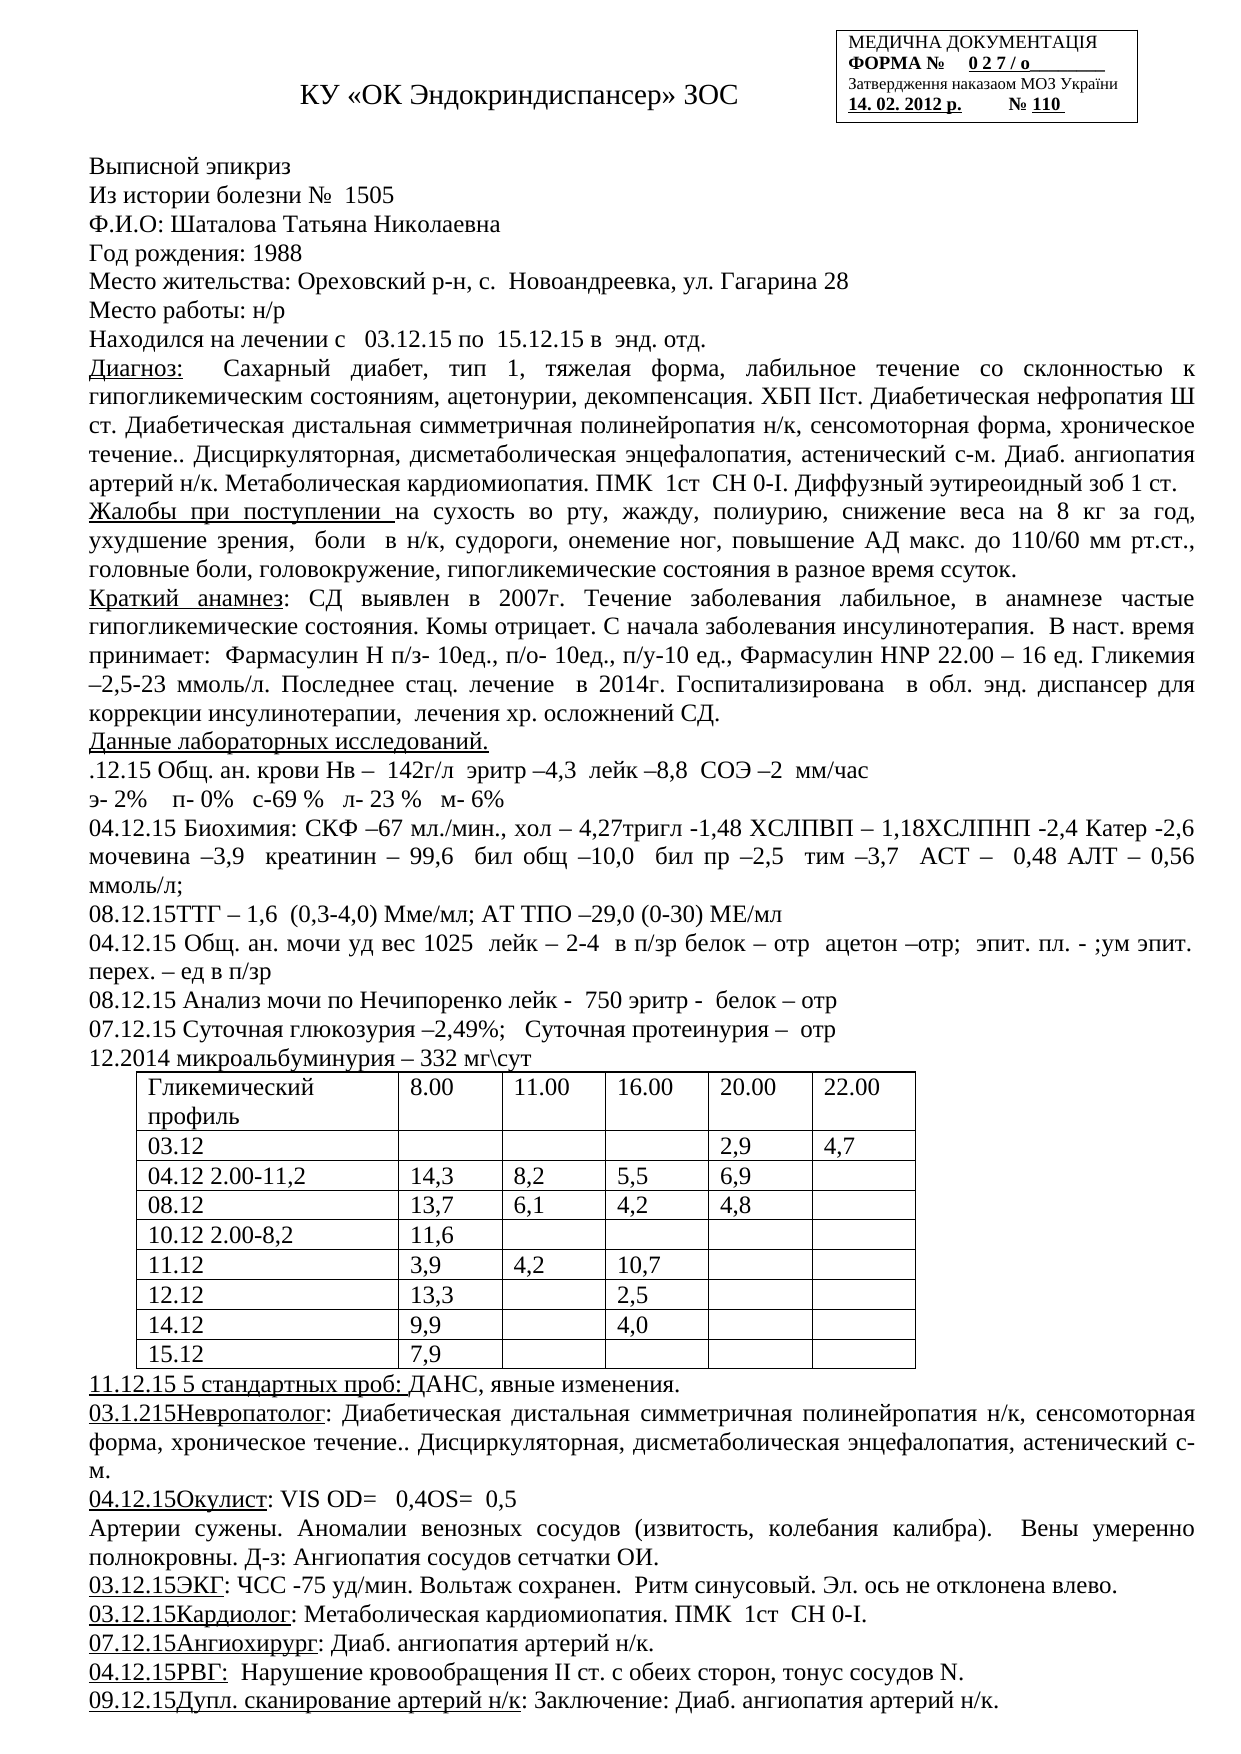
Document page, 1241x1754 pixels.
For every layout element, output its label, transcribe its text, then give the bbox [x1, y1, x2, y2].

table_cell 8,2 [503, 1161, 605, 1189]
text 04.12.15Окулист: VIS OD= 0,4OS= 0,5 [89, 1484, 1196, 1513]
table_cell 6,1 [503, 1191, 605, 1219]
table_cell 4,0 [606, 1310, 708, 1338]
table_cell 7,9 [399, 1340, 502, 1368]
table_cell [606, 1131, 708, 1160]
text 03.12.15ЭКГ: ЧСС -75 уд/мин. Вольтаж сохранен. Ритм синусовый. Эл. ось не отклонена влево. [89, 1571, 1196, 1599]
table_cell [606, 1340, 708, 1368]
table_cell [813, 1280, 915, 1309]
text э- 2% п- 0% с-69 % л- 23 % м- 6% [89, 784, 1196, 813]
table_cell 11.12 [137, 1250, 398, 1279]
table_cell 03.12 [137, 1131, 398, 1160]
table_header 22.00 [813, 1073, 915, 1130]
table_cell [503, 1340, 605, 1368]
table_cell 08.12 [137, 1191, 398, 1219]
table_cell [709, 1250, 812, 1279]
text 11.12.15 5 стандартных проб: ДАНС, явные изменения. [89, 1369, 1196, 1398]
table_header 16.00 [606, 1073, 708, 1130]
text 07.12.15 Суточная глюкозурия –2,49%; Суточная протеинурия – отр [89, 1014, 1196, 1043]
table_cell 14.12 [137, 1310, 398, 1338]
table_header 11.00 [503, 1073, 605, 1130]
table_cell [503, 1131, 605, 1160]
text Диагноз: Сахарный диабет, тип 1, тяжелая форма, лабильное течение со склонностью к гипогликемическим состояниям, ацетонурии, декомпенсация. ХБП IIст. Диабетическая нефропатия Ш ст. Диабетическая дистальная симметричная полинейропатия н/к, сенсомоторная форма, хроническое течение.. Дисциркуляторная, дисметаболическая энцефалопатия, астенический с-м. Диаб. ангиопатия артерий н/к. Метаболическая кардиомиопатия. ПМК 1ст СН 0-I. Диффузный эутиреоидный зоб 1 ст. [89, 353, 1196, 496]
table_cell [709, 1220, 812, 1249]
table_cell [813, 1161, 915, 1189]
text 12.2014 микроальбуминурия – 332 мг\сут [89, 1043, 1196, 1071]
table_cell 2,5 [606, 1280, 708, 1309]
table_cell [813, 1310, 915, 1338]
table_cell 5,5 [606, 1161, 708, 1189]
table_cell 4,8 [709, 1191, 812, 1219]
text Место жительства: Ореховский р-н, с. Новоандреевка, ул. Гагарина 28 [89, 266, 1196, 295]
table_cell [813, 1191, 915, 1219]
text 08.12.15 Анализ мочи по Нечипоренко лейк - 750 эритр - белок – отр [89, 985, 1196, 1014]
table_cell [503, 1310, 605, 1338]
text 03.12.15Кардиолог: Метаболическая кардиомиопатия. ПМК 1ст СН 0-I. [89, 1599, 1196, 1628]
table_cell 10.12 2.00-8,2 [137, 1220, 398, 1249]
text Данные лабораторных исследований. [89, 726, 1196, 755]
table_cell 13,3 [399, 1280, 502, 1309]
table_cell [503, 1280, 605, 1309]
subtitle Выписной эпикриз [89, 151, 1202, 180]
table_header 20.00 [709, 1073, 812, 1130]
table_cell 14,3 [399, 1161, 502, 1189]
table_cell 12.12 [137, 1280, 398, 1309]
table_cell 4,2 [503, 1250, 605, 1279]
table_cell 04.12 2.00-11,2 [137, 1161, 398, 1189]
table_cell [503, 1220, 605, 1249]
table_cell 3,9 [399, 1250, 502, 1279]
table_cell 9,9 [399, 1310, 502, 1338]
table_cell 10,7 [606, 1250, 708, 1279]
table_cell 6,9 [709, 1161, 812, 1189]
text 08.12.15ТТГ – 1,6 (0,3-4,0) Мме/мл; АТ ТПО –29,0 (0-30) МЕ/мл [89, 899, 1196, 928]
table_cell [709, 1280, 812, 1309]
text 04.12.15 Биохимия: СКФ –67 мл./мин., хол – 4,27тригл -1,48 ХСЛПВП – 1,18ХСЛПНП -2,4 Катер -2,6 мочевина –3,9 креатинин – 99,6 бил общ –10,0 бил пр –2,5 тим –3,7 АСТ – 0,48 АЛТ – 0,56 ммоль/л; [89, 813, 1196, 899]
table_cell [399, 1131, 502, 1160]
table_cell 11,6 [399, 1220, 502, 1249]
text Жалобы при поступлении на сухость во рту, жажду, полиурию, снижение веса на 8 кг за год, ухудшение зрения, боли в н/к, судороги, онемение ног, повышение АД макс. до 110/60 мм рт.ст., головные боли, головокружение, гипогликемические состояния в разное время ссуток. [89, 496, 1196, 583]
text 04.12.15РВГ: Нарушение кровообращения II ст. с обеих сторон, тонус сосудов N. [89, 1657, 1196, 1686]
table_cell 2,9 [709, 1131, 812, 1160]
table_cell [606, 1220, 708, 1249]
text Артерии сужены. Аномалии венозных сосудов (извитость, колебания калибра). Вены умеренно полнокровны. Д-з: Ангиопатия сосудов сетчатки ОИ. [89, 1513, 1196, 1571]
table_header 8.00 [399, 1073, 502, 1130]
text Краткий анамнез: СД выявлен в 2007г. Течение заболевания лабильное, в анамнезе частые гипогликемические состояния. Комы отрицает. С начала заболевания инсулинотерапия. В наст. время принимает: Фармасулин Н п/з- 10ед., п/о- 10ед., п/у-10 ед., Фармасулин НNР 22.00 – 16 ед. Гликемия –2,5-23 ммоль/л. Последнее стац. лечение в 2014г. Госпитализирована в обл. энд. диспансер для коррекции инсулинотерапии, лечения хр. осложнений СД. [89, 583, 1196, 726]
text 03.1.215Невропатолог: Диабетическая дистальная симметричная полинейропатия н/к, сенсомоторная форма, хроническое течение.. Дисциркуляторная, дисметаболическая энцефалопатия, астенический с-м. [89, 1398, 1196, 1484]
text Место работы: н/р [89, 295, 1196, 324]
table_cell 15.12 [137, 1340, 398, 1368]
text Находился на лечении с 03.12.15 по 15.12.15 в энд. отд. [89, 324, 1196, 353]
table_cell [813, 1250, 915, 1279]
table_header Гликемический профиль [137, 1073, 398, 1130]
text 09.12.15Дупл. сканирование артерий н/к: Заключение: Диаб. ангиопатия артерий н/к. [89, 1686, 1196, 1714]
text .12.15 Общ. ан. крови Нв – 142г/л эритр –4,3 лейк –8,8 СОЭ –2 мм/час [89, 755, 1196, 784]
table_cell [813, 1340, 915, 1368]
subtitle Ф.И.О: Шаталова Татьяна Николаевна [89, 209, 1196, 238]
table_cell 13,7 [399, 1191, 502, 1219]
subtitle 04.12.15 Общ. ан. мочи уд вес 1025 лейк – 2-4 в п/зр белок – отр ацетон –отр; эпит. пл. - ;ум эпит. перех. – ед в п/зр [89, 928, 1196, 985]
table_cell 4,7 [813, 1131, 915, 1160]
table_cell [813, 1220, 915, 1249]
table_cell 4,2 [606, 1191, 708, 1219]
table_cell [709, 1340, 812, 1368]
table_cell [709, 1310, 812, 1338]
text 07.12.15Ангиохирург: Диаб. ангиопатия артерий н/к. [89, 1628, 1196, 1657]
subtitle Из истории болезни № 1505 [89, 180, 1196, 209]
text Год рождения: 1988 [89, 238, 1196, 266]
